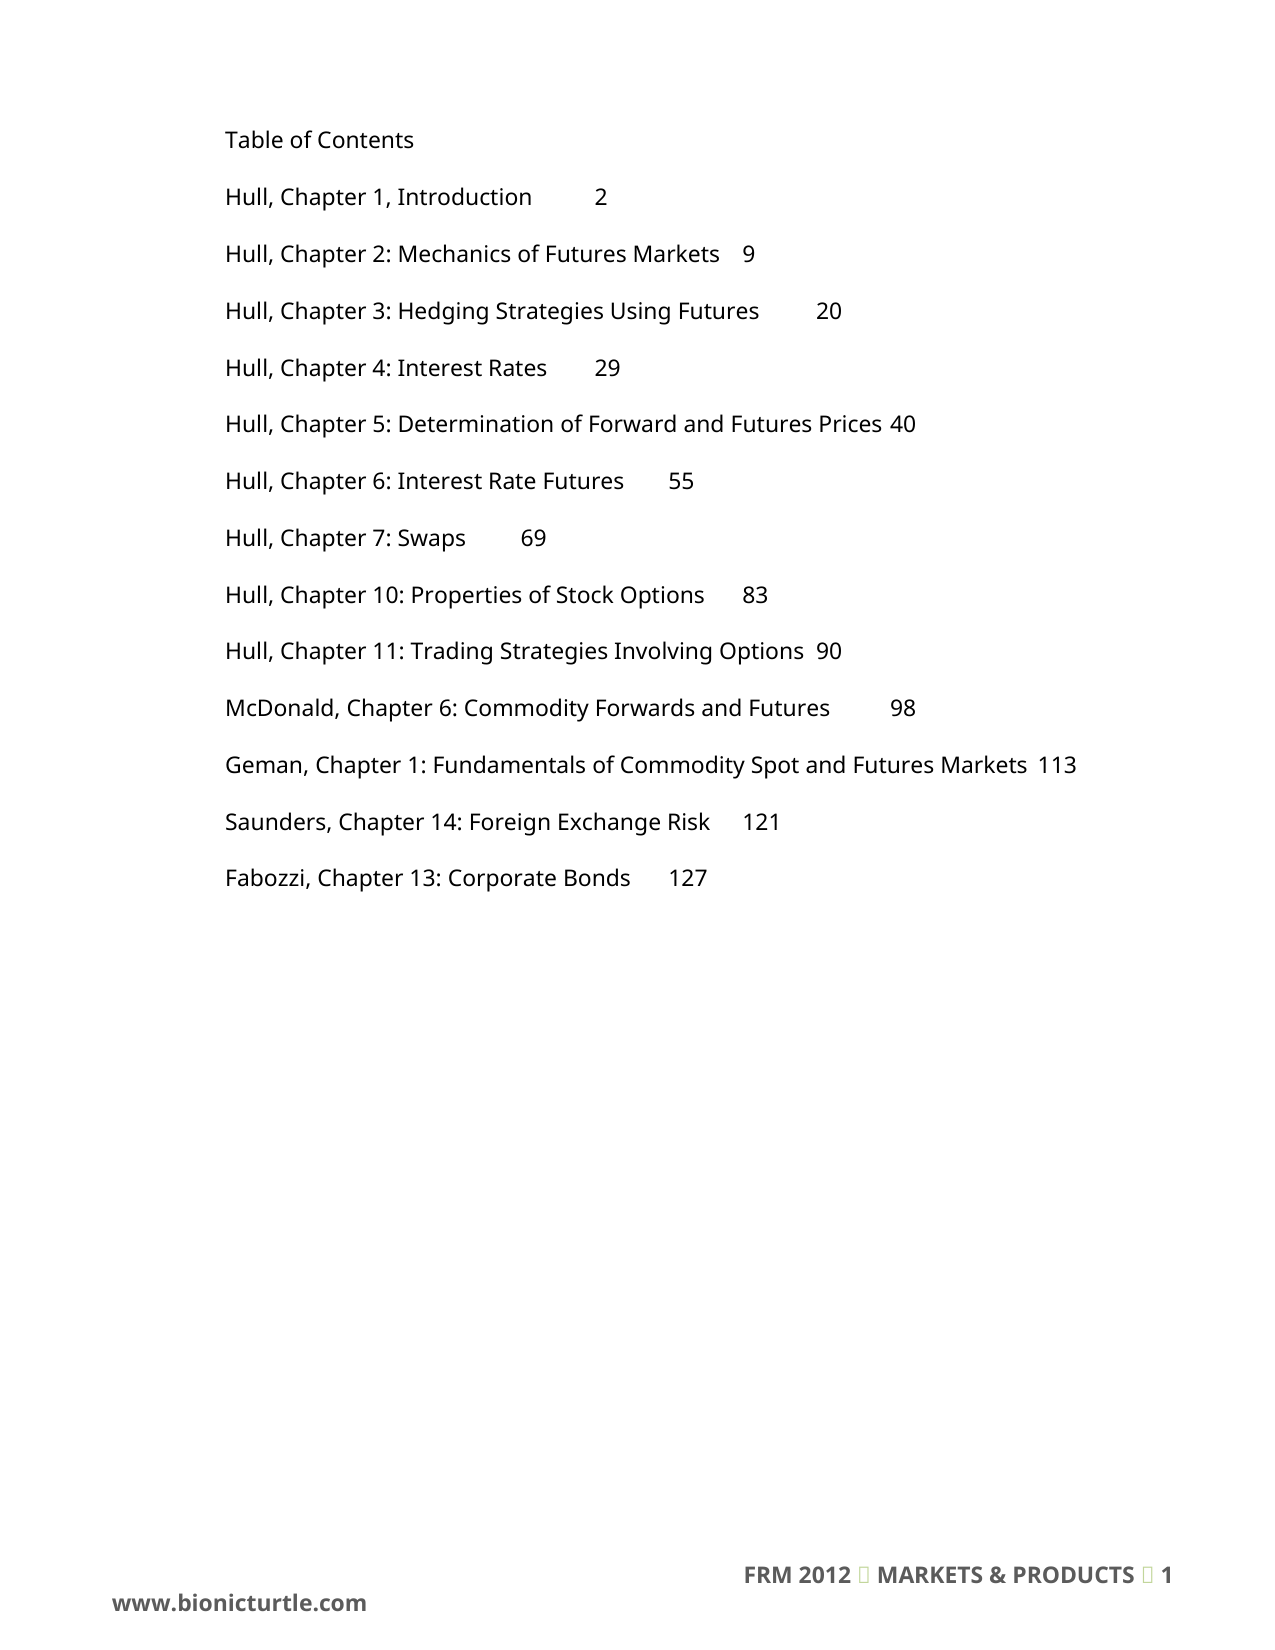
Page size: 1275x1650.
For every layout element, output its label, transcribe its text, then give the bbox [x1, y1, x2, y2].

text McDonald, Chapter 6: Commodity Forwards and Futures 98 [225, 692, 1172, 723]
text Hull, Chapter 7: Swaps 69 [225, 522, 1172, 553]
text Hull, Chapter 6: Interest Rate Futures 55 [225, 465, 1172, 496]
text Saunders, Chapter 14: Foreign Exchange Risk 121 [225, 806, 1172, 837]
text Hull, Chapter 1, Introduction 2 [225, 181, 1172, 212]
text Fabozzi, Chapter 13: Corporate Bonds 127 [225, 862, 1172, 894]
text Hull, Chapter 4: Interest Rates 29 [225, 351, 1172, 383]
text Hull, Chapter 11: Trading Strategies Involving Options 90 [225, 635, 1172, 667]
text Hull, Chapter 3: Hedging Strategies Using Futures 20 [225, 295, 1172, 326]
text Hull, Chapter 10: Properties of Stock Options 83 [225, 578, 1172, 610]
text Table of Contents [225, 124, 1172, 156]
text Geman, Chapter 1: Fundamentals of Commodity Spot and Futures Markets 113 [225, 749, 1172, 780]
text Hull, Chapter 5: Determination of Forward and Futures Prices 40 [225, 408, 1172, 439]
text Hull, Chapter 2: Mechanics of Futures Markets 9 [225, 238, 1172, 269]
